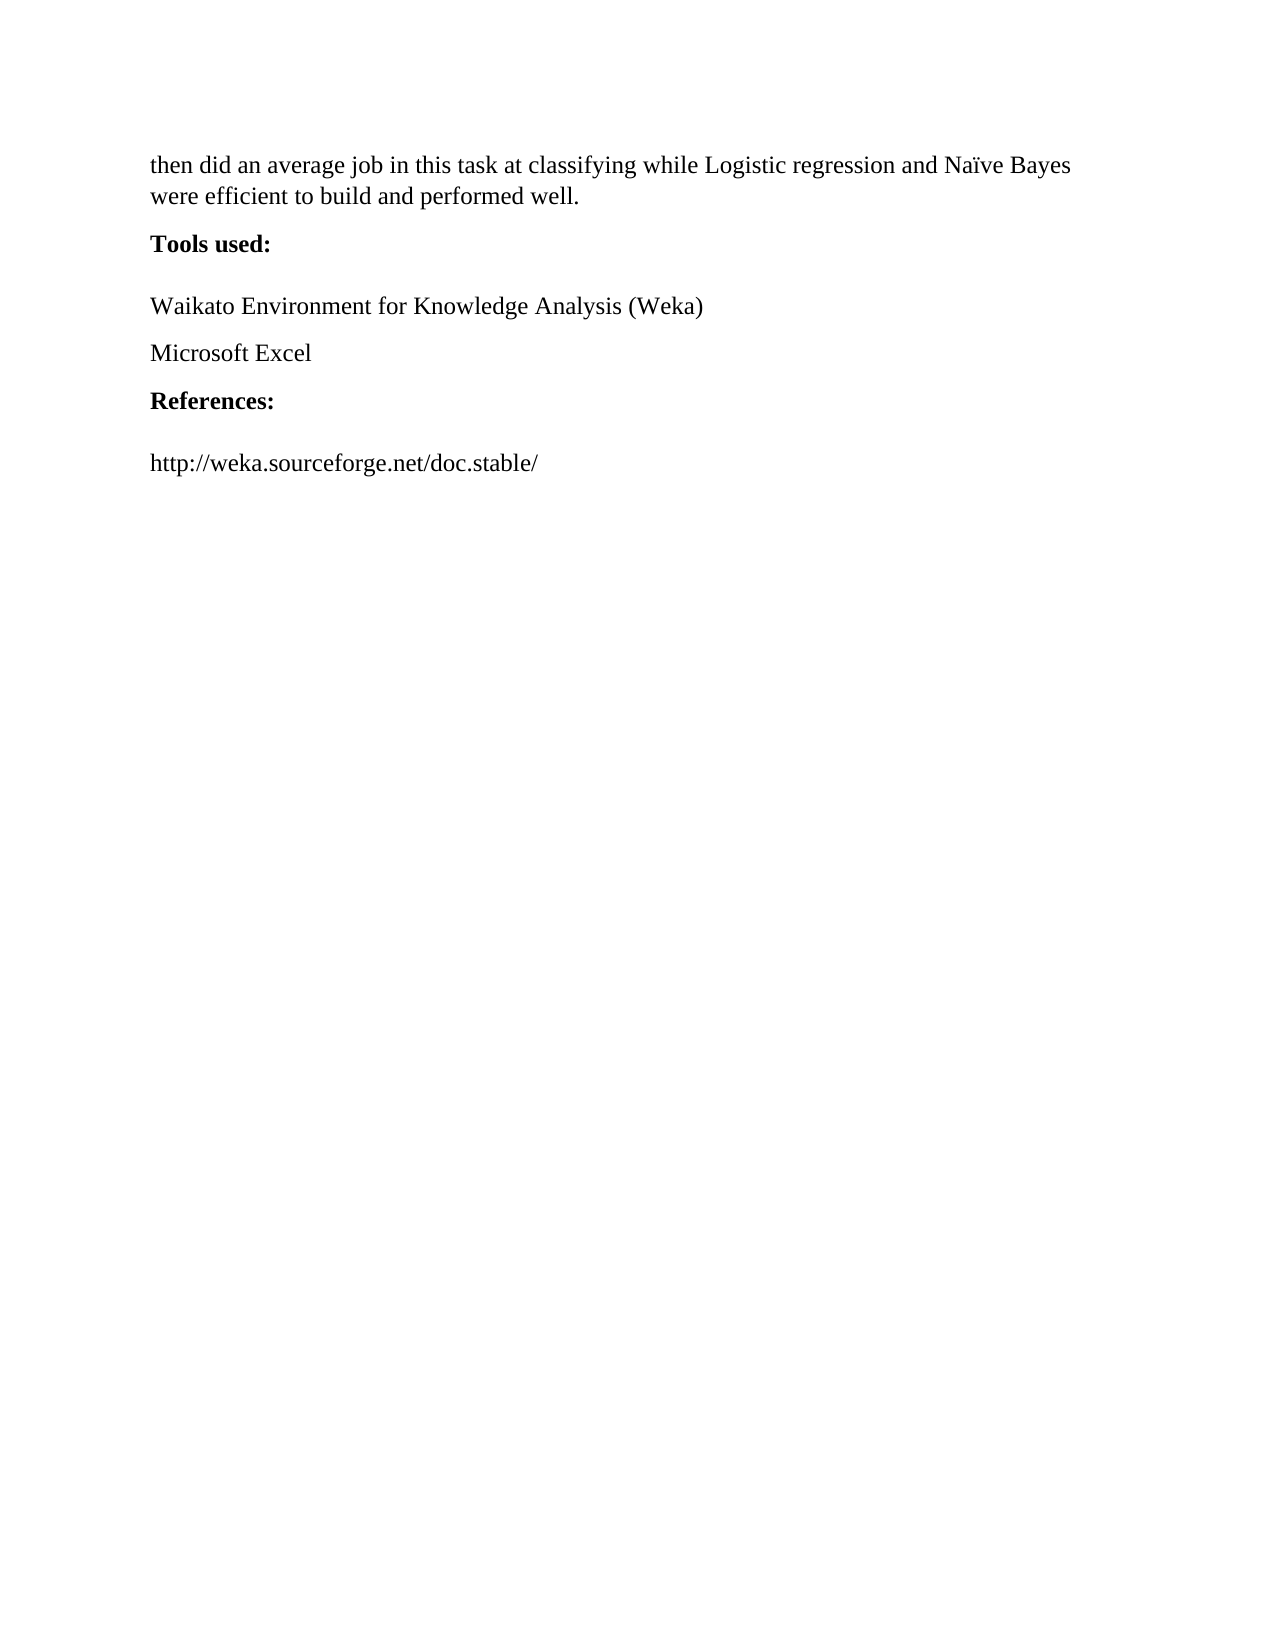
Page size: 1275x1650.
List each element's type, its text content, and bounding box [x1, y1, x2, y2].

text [150, 150, 1125, 210]
text Tools used: Waikato Environment for Knowledge Analysis (Weka) [150, 229, 1125, 319]
text References: http://weka.sourceforge.net/doc.stable/ [150, 386, 1125, 477]
text Microsoft Excel [150, 338, 1125, 367]
